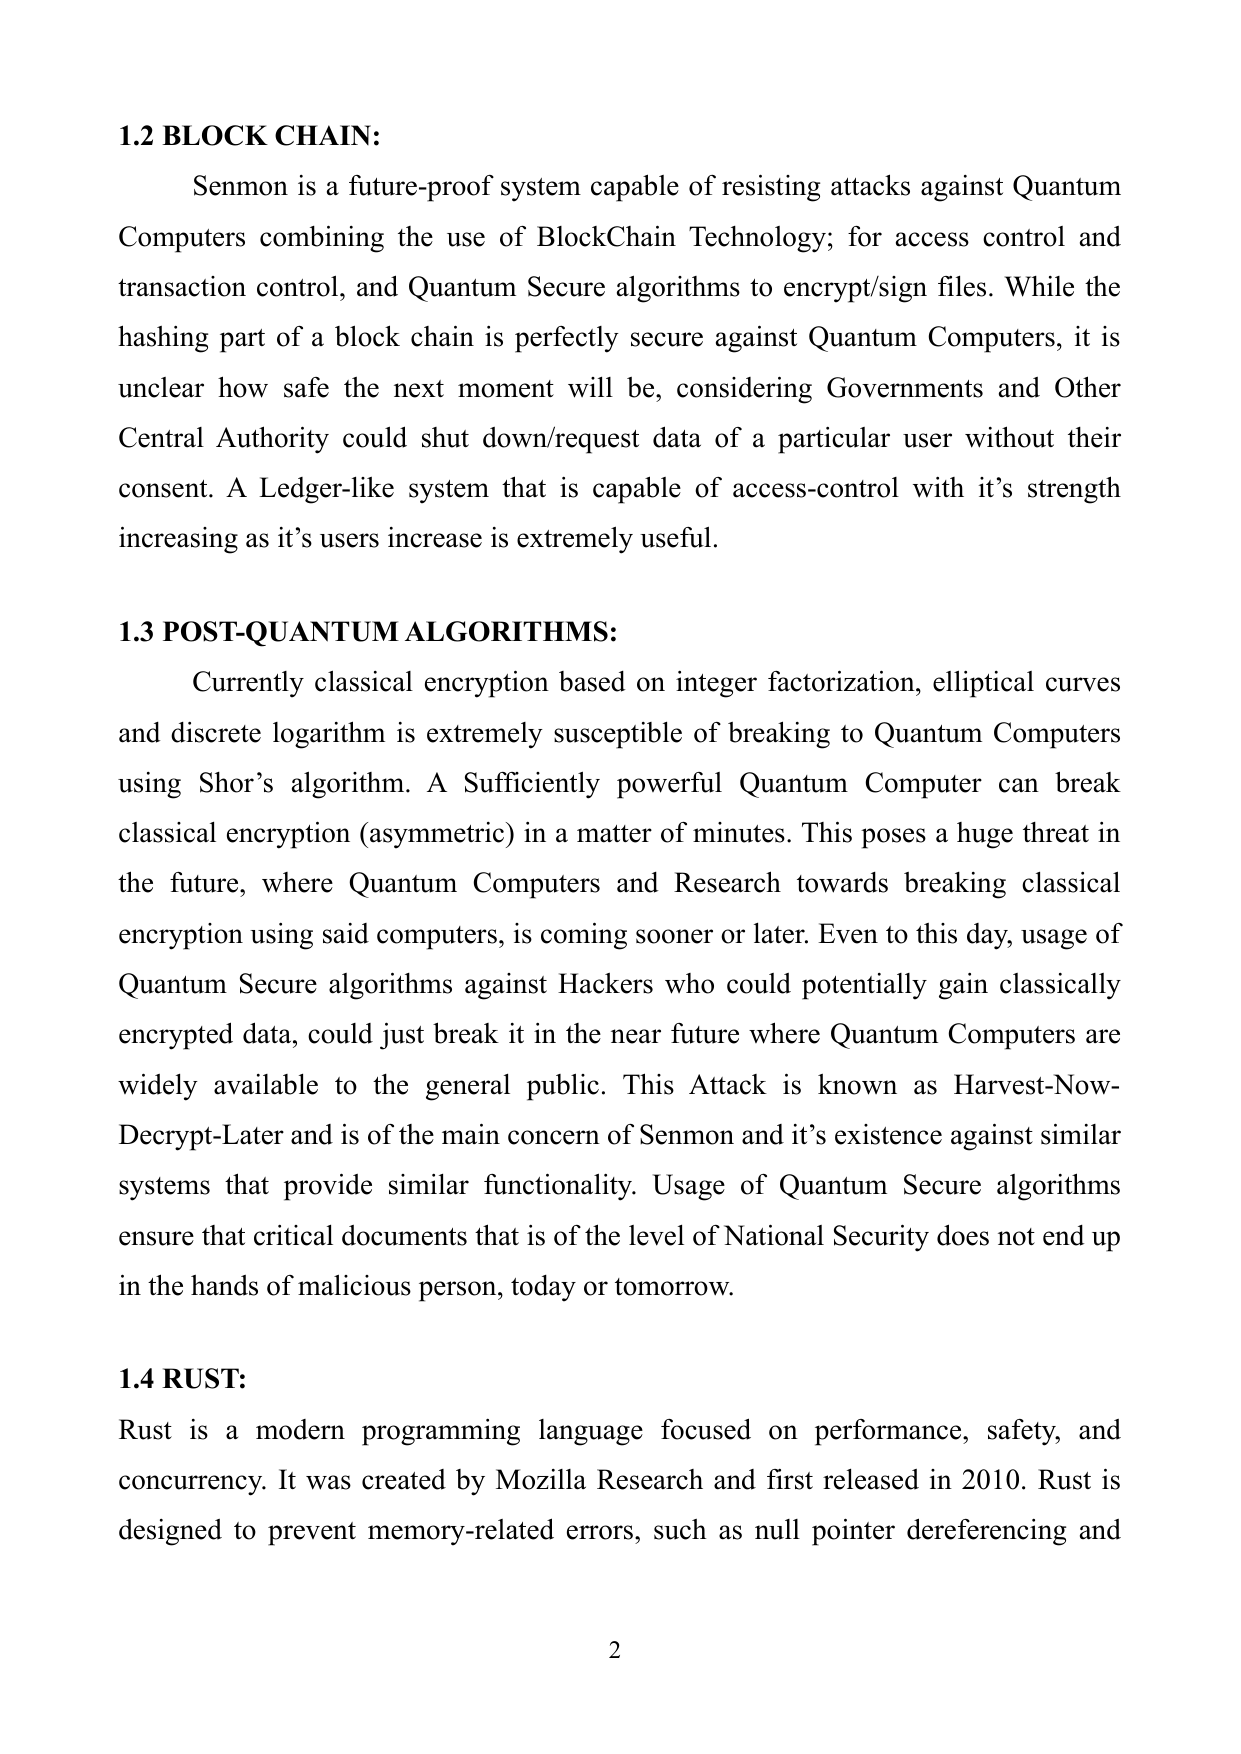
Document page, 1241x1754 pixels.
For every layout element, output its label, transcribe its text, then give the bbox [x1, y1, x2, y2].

text Senmon is a future-proof system capable of resisting attacks against Quantum Computers combining the use of BlockChain Technology; for access control and transaction control, and Quantum Secure algorithms to encrypt/sign files. While the hashing part of a block chain is perfectly secure against Quantum Computers, it is unclear how safe the next moment will be, considering Governments and Other Central Authority could shut down/request data of a particular user without their consent. A Ledger-like system that is capable of access-control with it’s strength increasing as it’s users increase is extremely useful. [118, 168, 1122, 554]
text 1.4 RUST: [118, 1362, 1122, 1395]
text 1.2 BLOCK CHAIN: [118, 118, 1122, 152]
text 1.3 POST-QUANTUM ALGORITHMS: [118, 614, 1122, 648]
text Currently classical encryption based on integer factorization, elliptical curves and discrete logarithm is extremely susceptible of breaking to Quantum Computers using Shor’s algorithm. A Sufficiently powerful Quantum Computer can break classical encryption (asymmetric) in a matter of minutes. This poses a huge threat in the future, where Quantum Computers and Research towards breaking classical encryption using said computers, is coming sooner or later. Even to this day, usage of Quantum Secure algorithms against Hackers who could potentially gain classically encrypted data, could just break it in the near future where Quantum Computers are widely available to the general public. This Attack is known as Harvest-Now-Decrypt-Later and is of the main concern of Senmon and it’s existence against similar systems that provide similar functionality. Usage of Quantum Secure algorithms ensure that critical documents that is of the level of National Security does not end up in the hands of malicious person, today or tomorrow. [118, 664, 1122, 1302]
